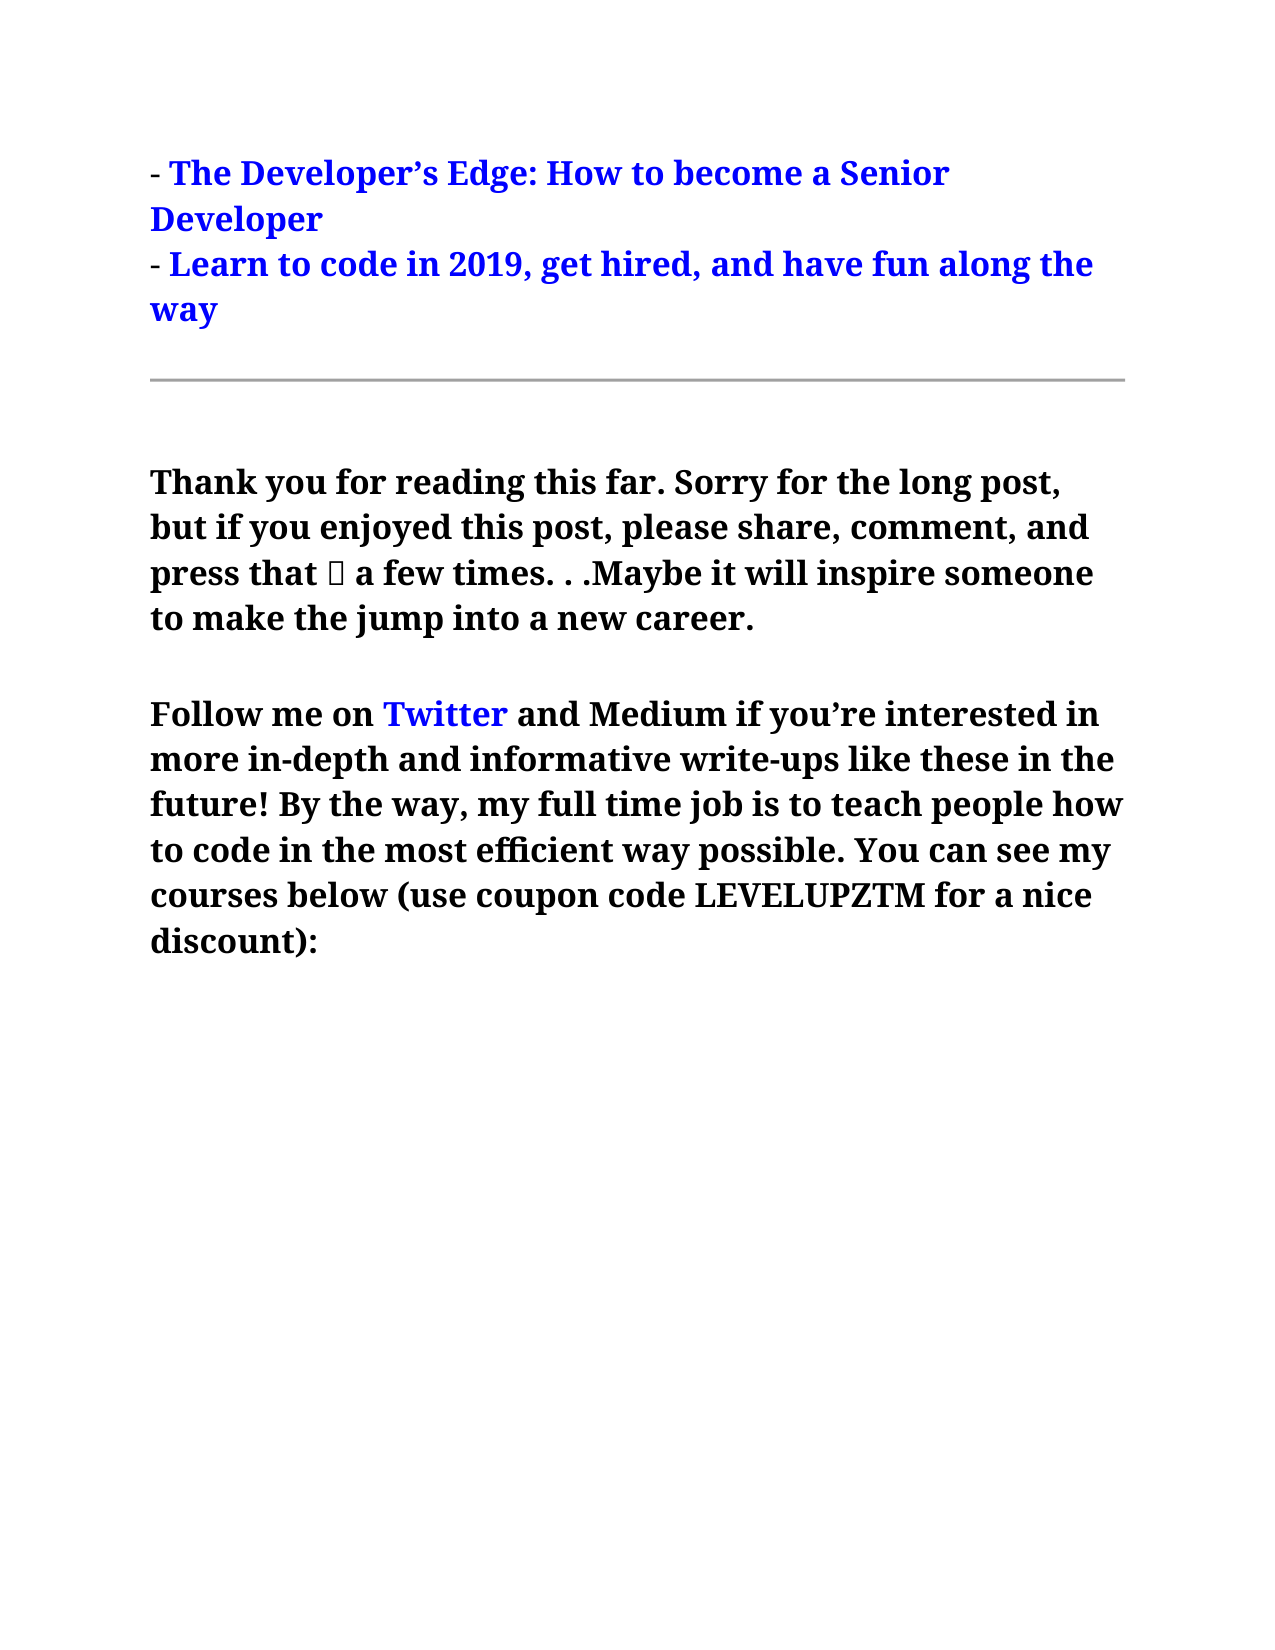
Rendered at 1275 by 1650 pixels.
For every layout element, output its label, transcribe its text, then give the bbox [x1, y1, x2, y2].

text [150, 150, 1125, 332]
text Follow me on Twitter and Medium if you’re interested in more in-depth and informative write-ups like these in the future! By the way, my full time job is to teach people how to code in the most efficient way possible. You can see my courses below (use coupon code LEVELUPZTM for a nice discount): [150, 690, 1125, 963]
text Thank you for reading this far. Sorry for the long post, but if you enjoyed this post, please share, comment, and press that 👏 a few times. . .Maybe it will inspire someone to make the jump into a new career. [150, 459, 1125, 640]
